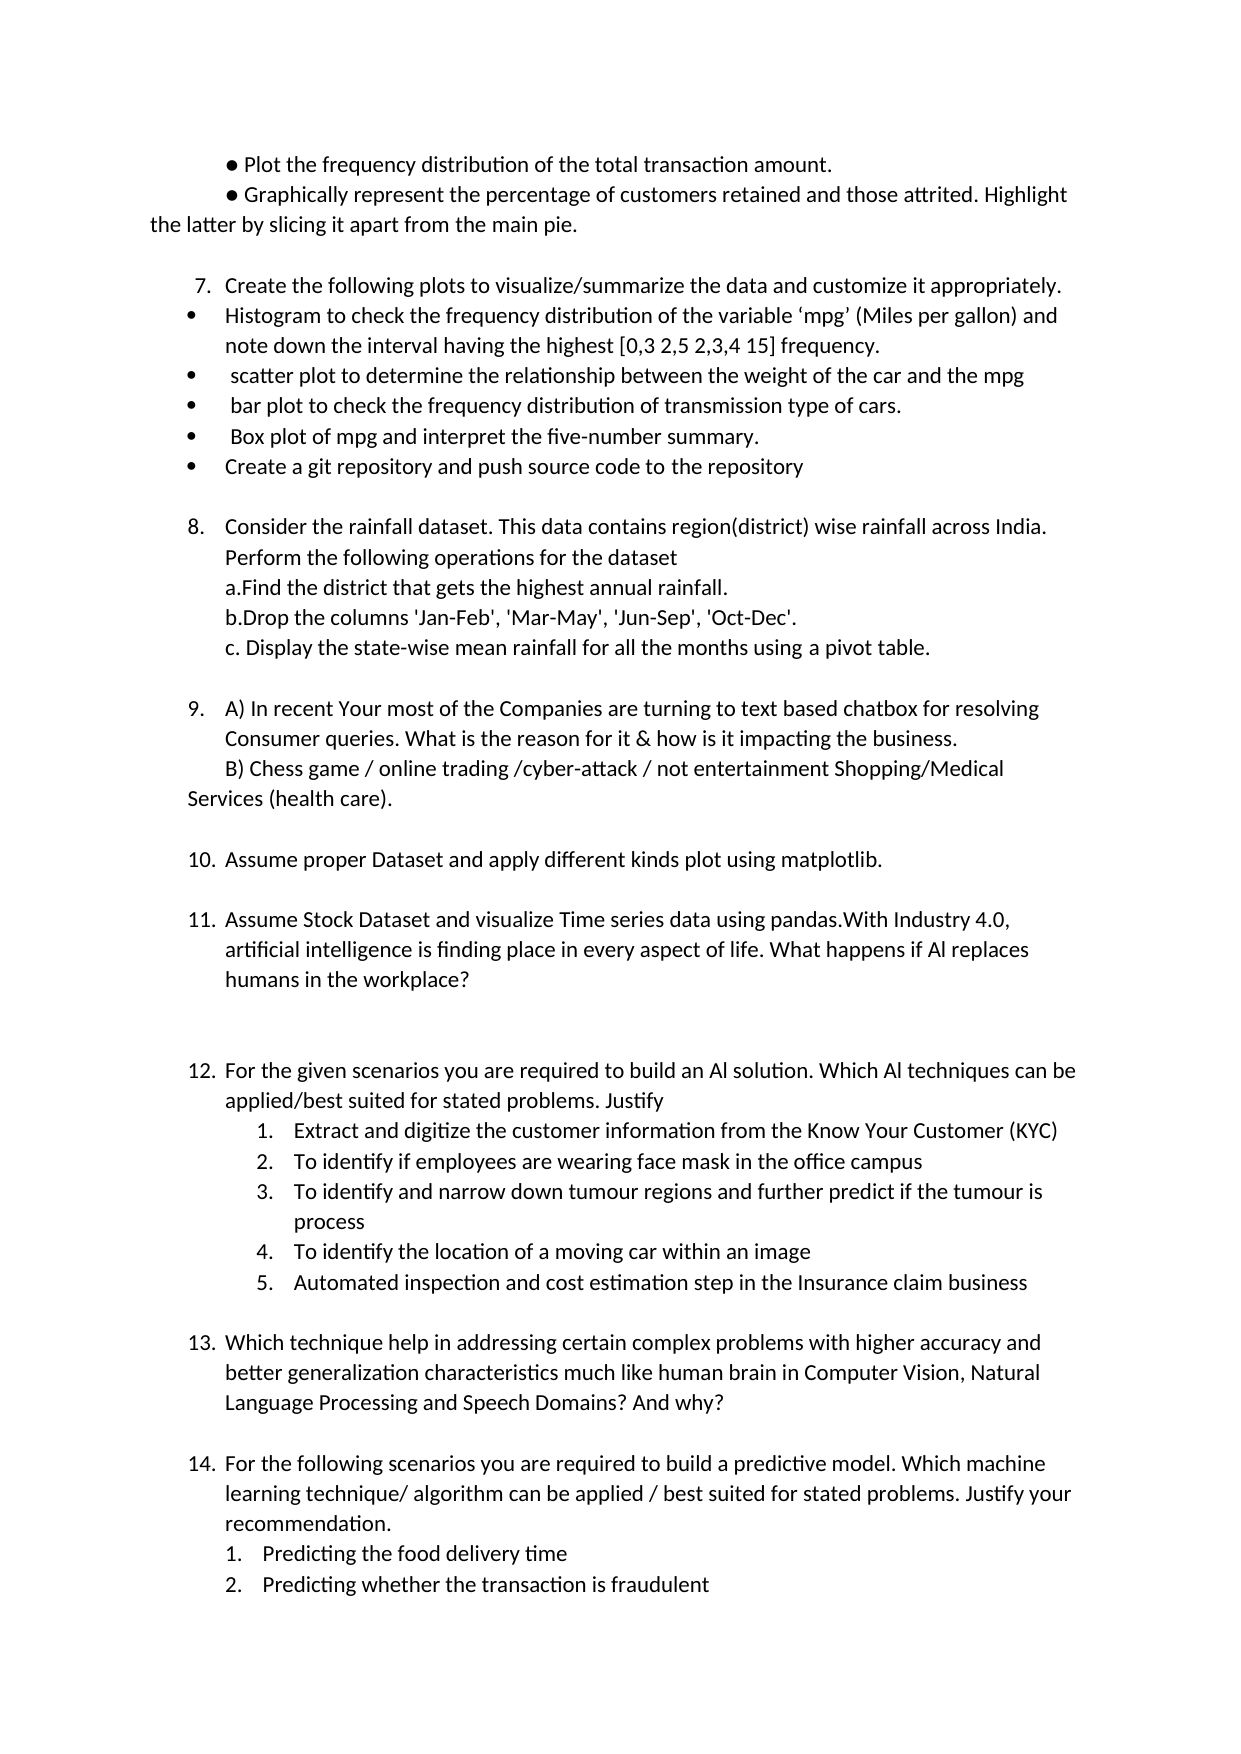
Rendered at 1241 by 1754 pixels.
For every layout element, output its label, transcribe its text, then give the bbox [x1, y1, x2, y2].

list Predicting whether the transaction is fraudulent [225, 1570, 1090, 1598]
list To identify if employees are wearing face mask in the office campus [256, 1147, 1090, 1175]
list To identify and narrow down tumour regions and further predict if the tumour is process [256, 1177, 1090, 1235]
list Automated inspection and cost estimation step in the Insurance claim business [256, 1268, 1090, 1296]
list bar plot to check the frequency distribution of transmission type of cars. [187, 392, 1090, 420]
text ● Plot the frequency distribution of the total transaction amount. [150, 150, 1090, 178]
list Consider the rainfall dataset. This data contains region(district) wise rainfall across India. Perform the following operations for the dataset [187, 512, 1090, 571]
list Create a git repository and push source code to the repository [187, 452, 1090, 480]
list For the following scenarios you are required to build a predictive model. Which machine learning technique/ algorithm can be applied / best suited for stated problems. Justify your recommendation. [187, 1449, 1090, 1537]
text ● Graphically represent the percentage of customers retained and those attrited. Highlight the latter by slicing it apart from the main pie. [150, 180, 1090, 238]
list Predicting the food delivery time [225, 1539, 1090, 1568]
list To identify the location of a moving car within an image [256, 1237, 1090, 1266]
text B) Chess game / online trading /cyber-attack / not entertainment Shopping/Medical Services (health care). [187, 754, 1090, 812]
list scatter plot to determine the relationship between the weight of the car and the mpg [187, 361, 1090, 389]
list Histogram to check the frequency distribution of the variable ‘mpg’ (Miles per gallon) and note down the interval having the highest [0,3 2,5 2,3,4 15] frequency. [187, 301, 1090, 359]
list Extract and digitize the customer information from the Know Your Customer (KYC) [256, 1117, 1090, 1145]
list c. Display the state-wise mean rainfall for all the months using a pivot table. [225, 633, 1090, 661]
list For the given scenarios you are required to build an Al solution. Which Al techniques can be applied/best suited for stated problems. Justify [187, 1056, 1090, 1114]
list Box plot of mpg and interpret the five-number summary. [187, 422, 1090, 450]
list a.Find the district that gets the highest annual rainfall. [225, 573, 1090, 601]
list Assume proper Dataset and apply different kinds plot using matplotlib. [187, 845, 1090, 873]
list b.Drop the columns 'Jan-Feb', 'Mar-May', 'Jun-Sep', 'Oct-Dec'. [225, 603, 1090, 631]
list A) In recent Your most of the Companies are turning to text based chatbox for resolving Consumer queries. What is the reason for it & how is it impacting the business. [187, 694, 1090, 752]
list Which technique help in addressing certain complex problems with higher accuracy and better generalization characteristics much like human brain in Computer Vision, Natural Language Processing and Speech Domains? And why? [187, 1328, 1090, 1417]
list Create the following plots to visualize/summarize the data and customize it appropriately. [194, 271, 1090, 299]
list Assume Stock Dataset and visualize Time series data using pandas.With Industry 4.0, artificial intelligence is finding place in every aspect of life. What happens if Al replaces humans in the workplace? [187, 905, 1090, 994]
